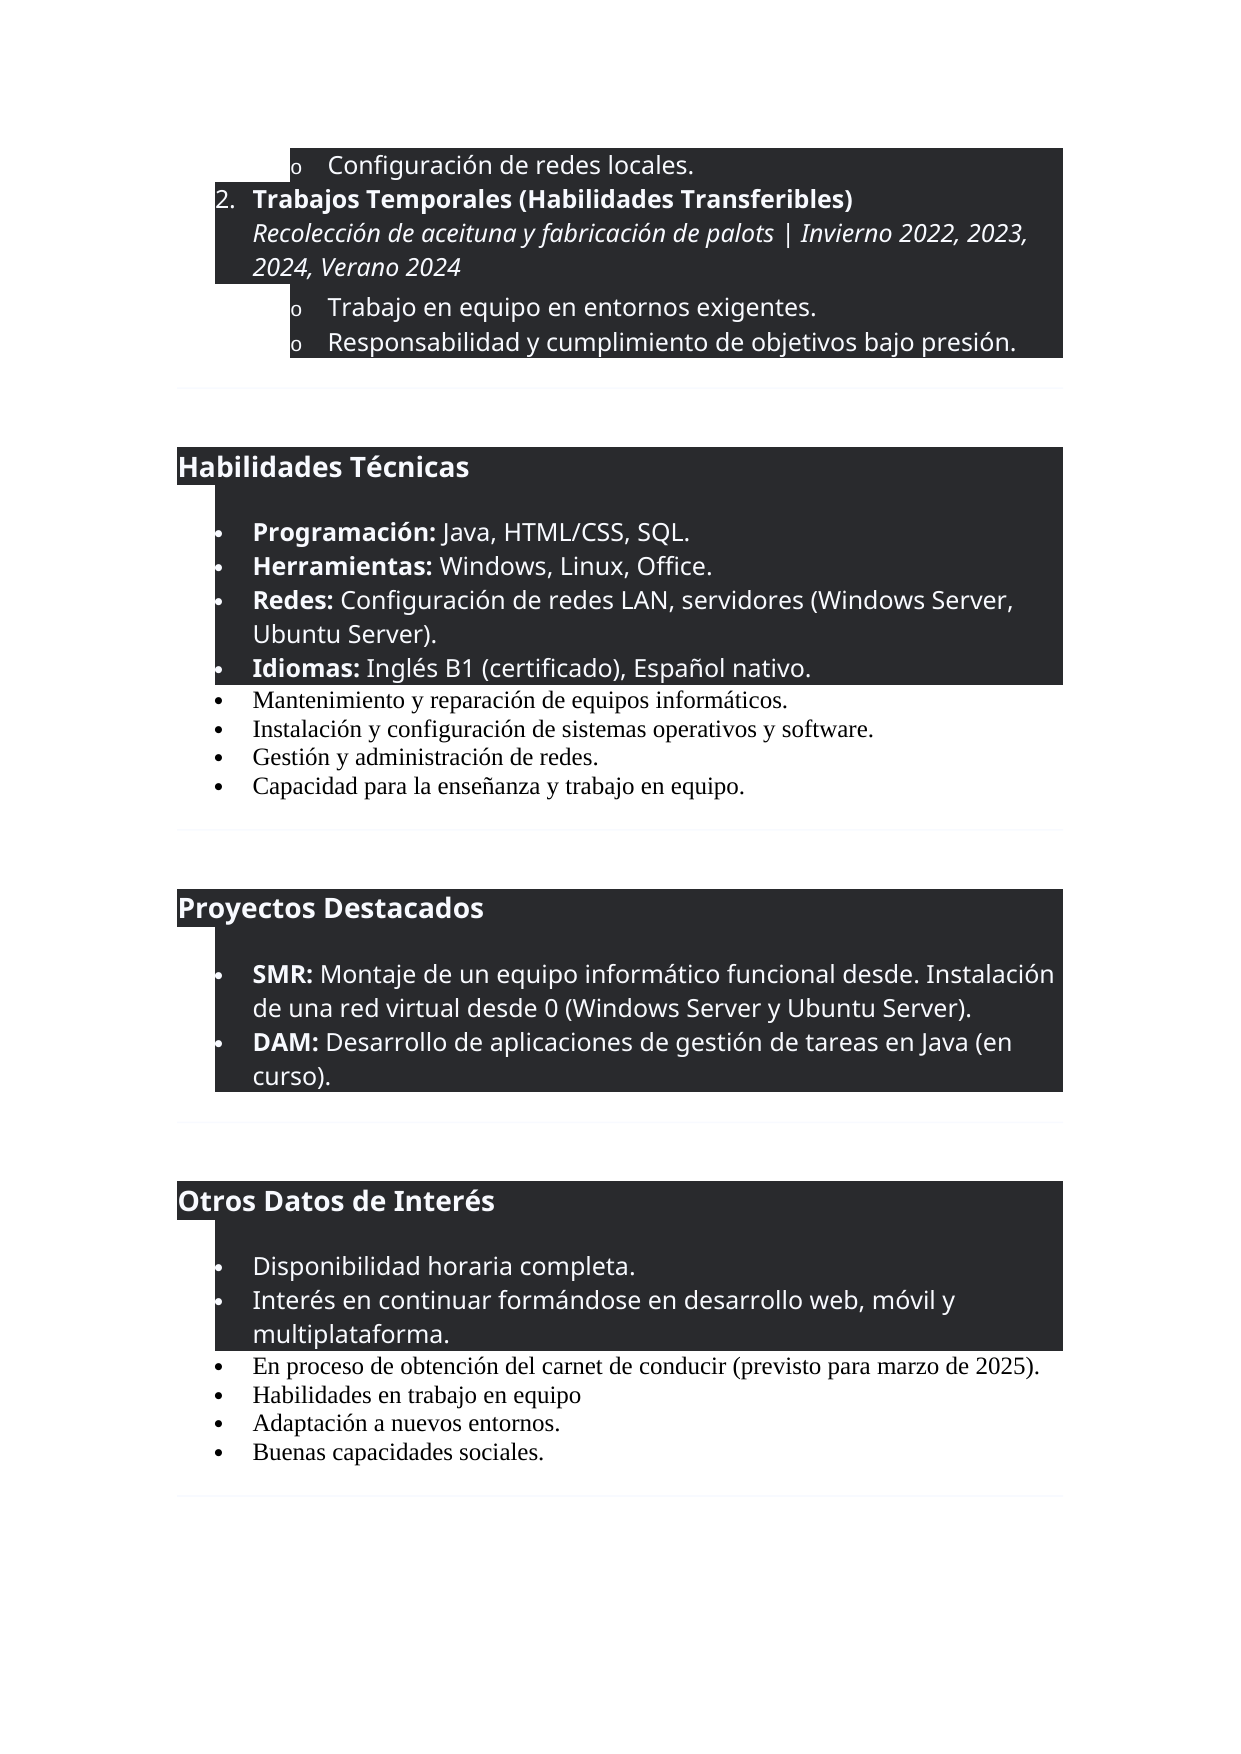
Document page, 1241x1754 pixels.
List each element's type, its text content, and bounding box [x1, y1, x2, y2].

list Programación: Java, HTML/CSS, SQL. [215, 514, 1063, 549]
list Instalación y configuración de sistemas operativos y software. [215, 714, 1063, 742]
list Idiomas: Inglés B1 (certificado), Español nativo. [215, 651, 1063, 685]
list Gestión y administración de redes. [215, 742, 1063, 771]
list Interés en continuar formándose en desarrollo web, móvil y multiplataforma. [215, 1283, 1063, 1351]
list Herramientas: Windows, Linux, Office. [215, 549, 1063, 583]
list Trabajo en equipo en entornos exigentes. [290, 290, 1063, 324]
list En proceso de obtención del carnet de conducir (previsto para marzo de 2025). [215, 1351, 1063, 1380]
list Buenas capacidades sociales. [215, 1437, 1063, 1466]
list Responsabilidad y cumplimiento de objetivos bajo presión. [290, 324, 1063, 358]
list DAM: Desarrollo de aplicaciones de gestión de tareas en Java (en curso). [215, 1024, 1063, 1092]
list Habilidades en trabajo en equipo [215, 1380, 1063, 1408]
list Configuración de redes locales. [290, 148, 1063, 182]
list SMR: Montaje de un equipo informático funcional desde. Instalación de una red virtual desde 0 (Windows Server y Ubuntu Server). [215, 956, 1063, 1024]
list Redes: Configuración de redes LAN, servidores (Windows Server, Ubuntu Server). [215, 583, 1063, 651]
list Trabajos Temporales (Habilidades Transferibles) Recolección de aceituna y fabricación de palots | Invierno 2022, 2023, 2024, Verano 2024 [215, 182, 1063, 284]
text Habilidades Técnicas [177, 447, 1063, 485]
list Disponibilidad horaria completa. [215, 1249, 1063, 1283]
list Adaptación a nuevos entornos. [215, 1408, 1063, 1437]
text Proyectos Destacados [177, 889, 1063, 927]
text Otros Datos de Interés [177, 1181, 1063, 1220]
list Capacidad para la enseñanza y trabajo en equipo. [215, 771, 1063, 800]
list Mantenimiento y reparación de equipos informáticos. [215, 685, 1063, 714]
